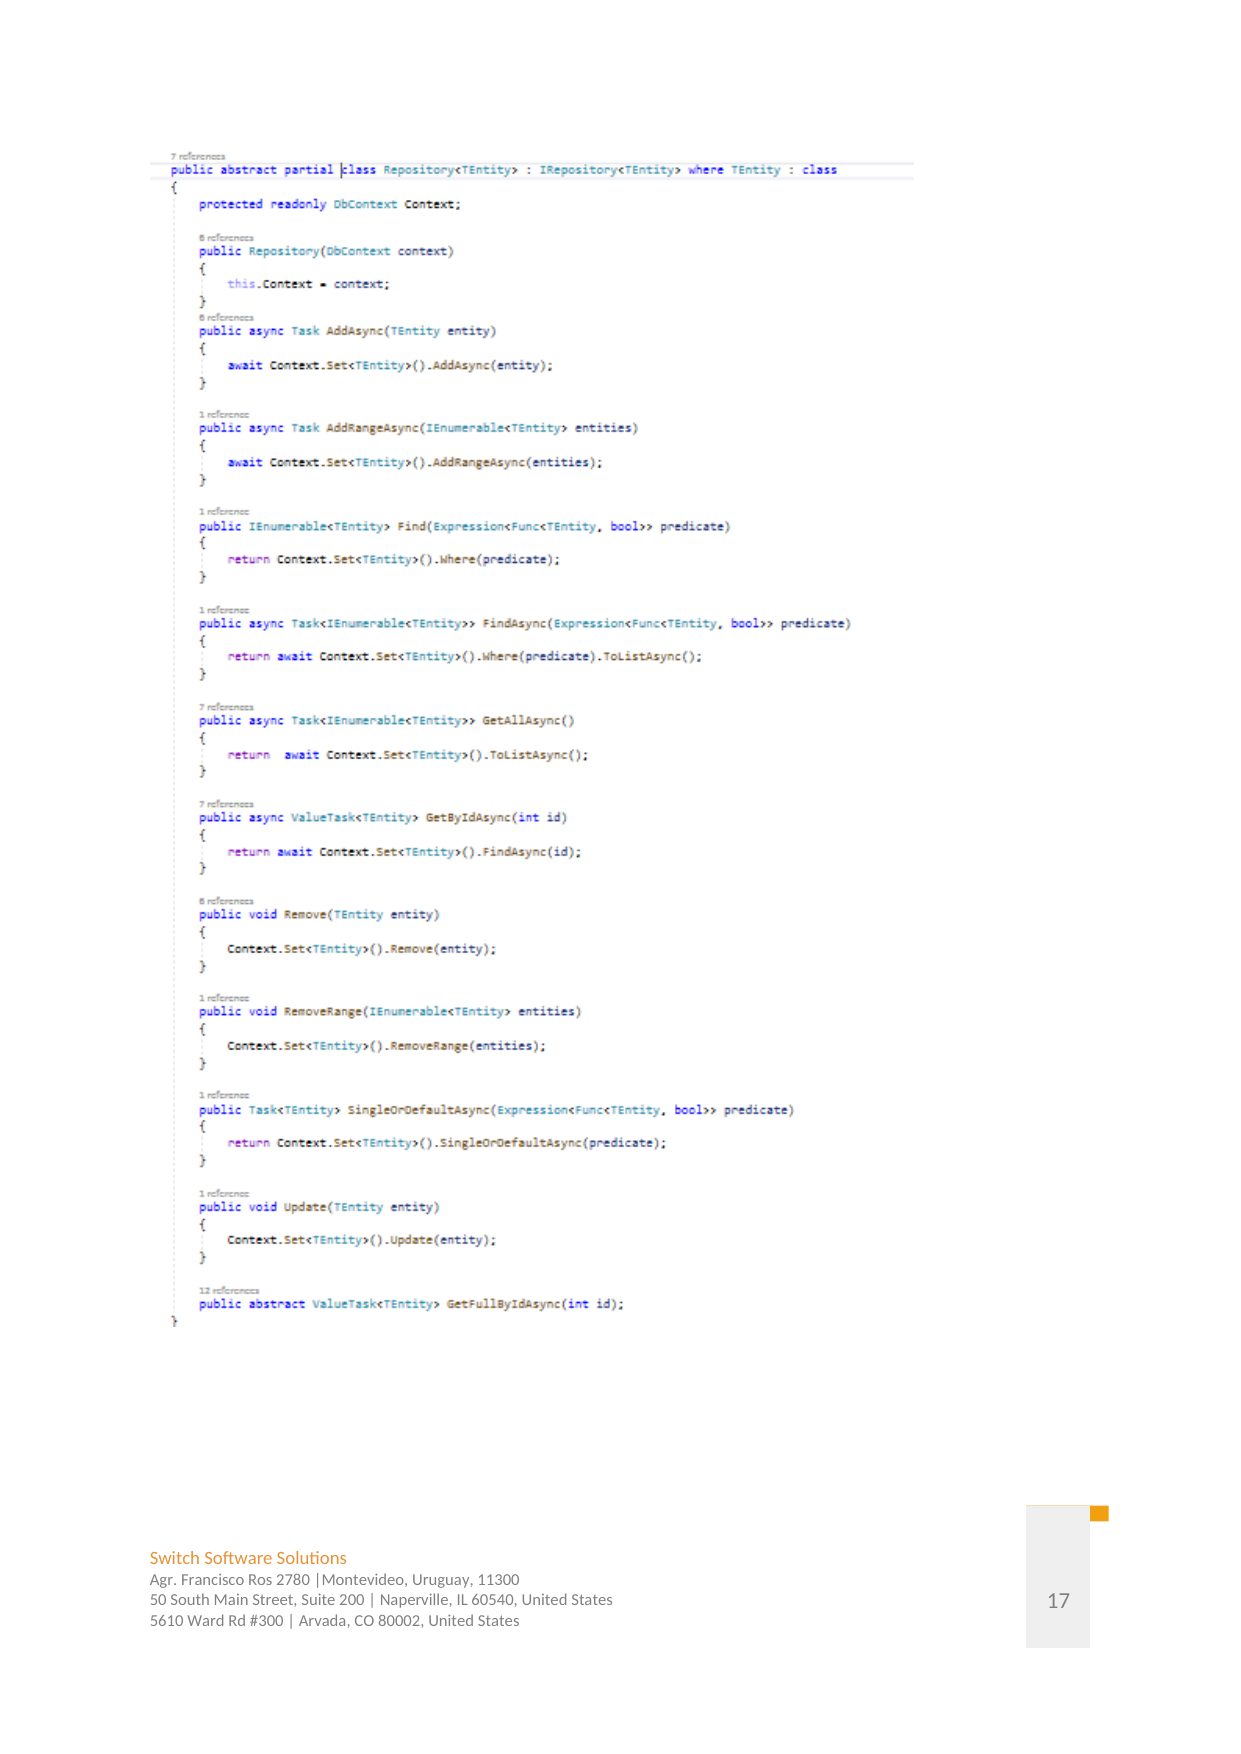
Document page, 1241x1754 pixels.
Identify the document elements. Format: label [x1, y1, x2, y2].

picture [150, 150, 914, 1327]
